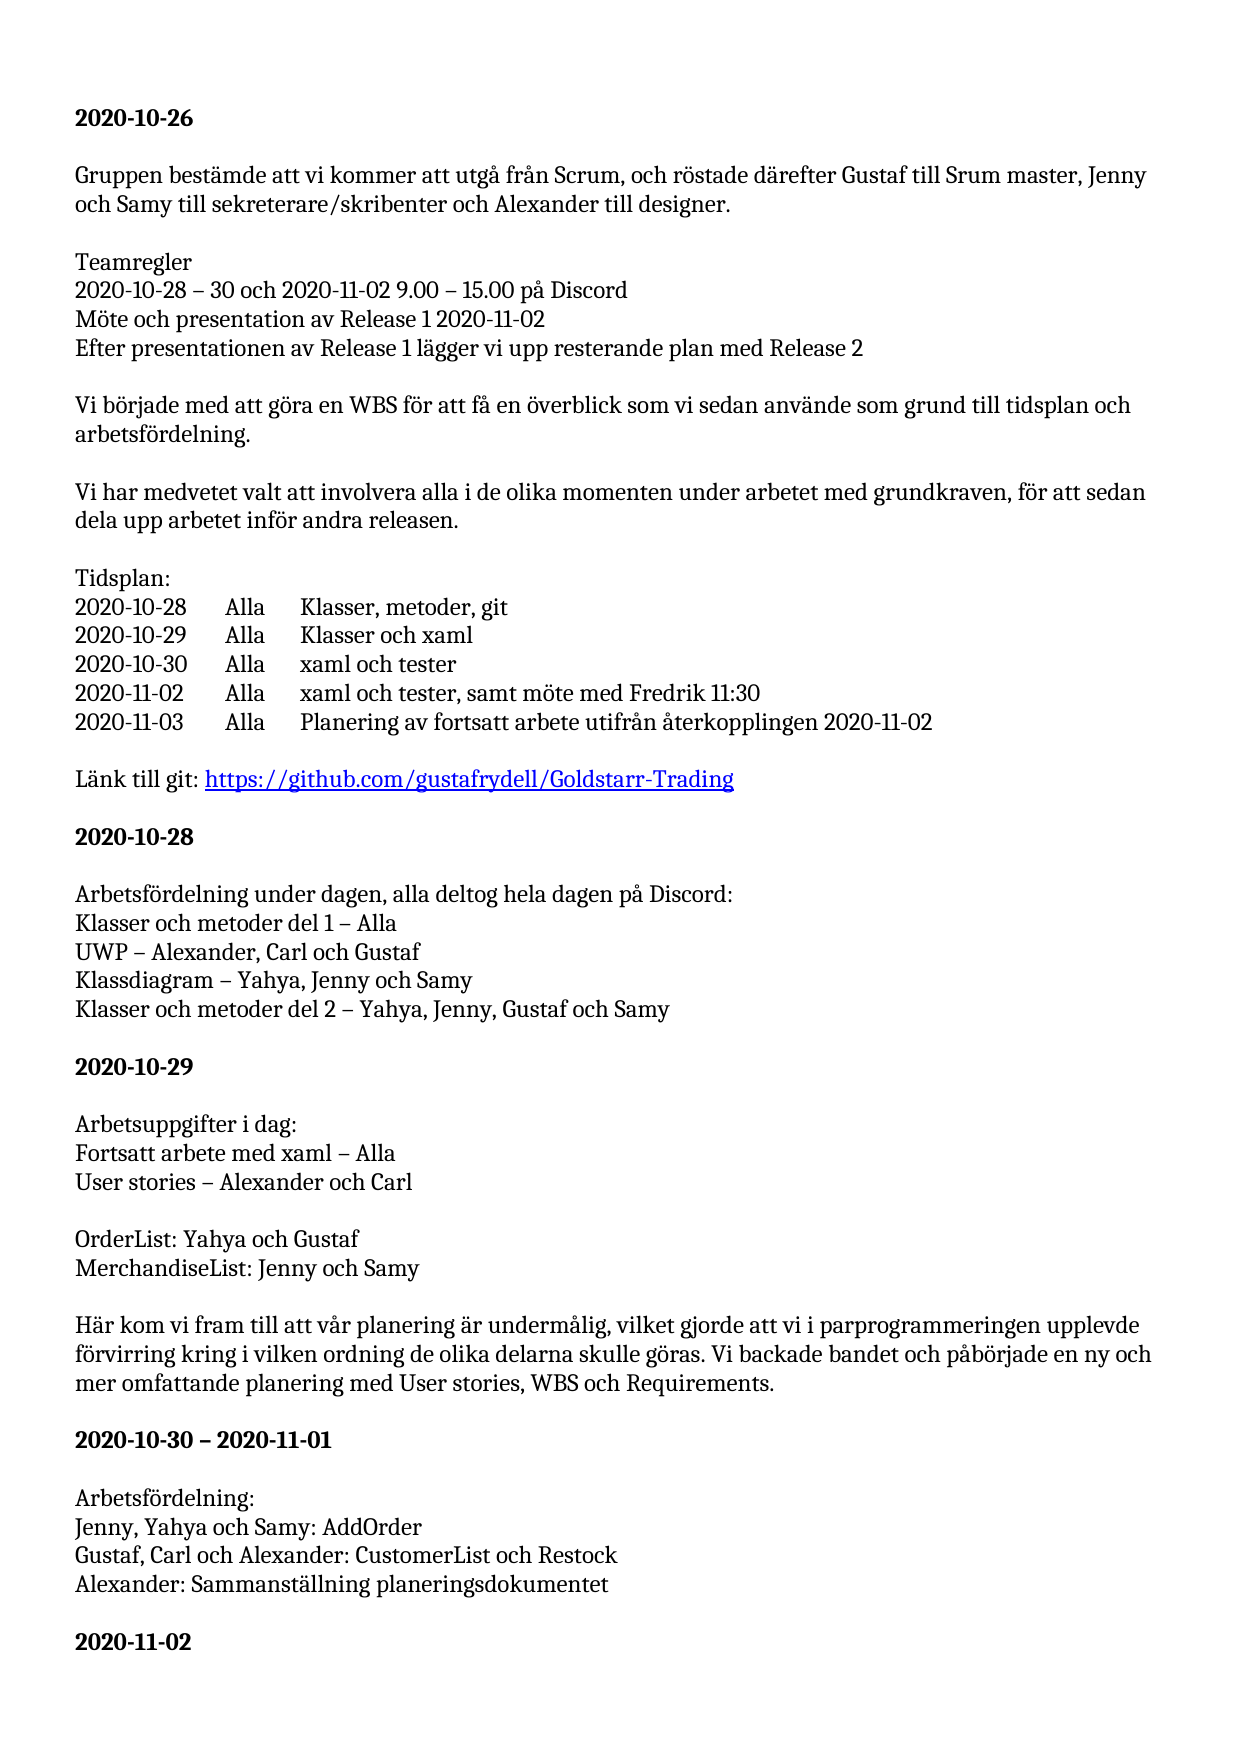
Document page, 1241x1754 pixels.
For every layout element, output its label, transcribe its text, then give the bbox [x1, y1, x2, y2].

text 2020-10-30 – 2020-11-01 [75, 1426, 1165, 1455]
text Arbetsuppgifter i dag: [75, 1110, 1165, 1139]
text 2020-10-26 [75, 104, 1165, 132]
text UWP – Alexander, Carl och Gustaf [75, 937, 1165, 966]
text Klassdiagram – Yahya, Jenny och Samy [75, 966, 1165, 995]
text Teamregler [75, 247, 1165, 276]
text Här kom vi fram till att vår planering är undermålig, vilket gjorde att vi i parprogrammeringen upplevde förvirring kring i vilken ordning de olika delarna skulle göras. Vi backade bandet och påbörjade en ny och mer omfattande planering med User stories, WBS och Requirements. [75, 1311, 1165, 1397]
text 2020-11-02 Alla xaml och tester, samt möte med Fredrik 11:30 [75, 679, 1165, 707]
text Vi började med att göra en WBS för att få en överblick som vi sedan använde som grund till tidsplan och arbetsfördelning. [75, 391, 1165, 449]
text OrderList: Yahya och Gustaf [75, 1225, 1165, 1254]
text Efter presentationen av Release 1 lägger vi upp resterande plan med Release 2 [75, 334, 1165, 362]
text Arbetsfördelning under dagen, alla deltog hela dagen på Discord: [75, 880, 1165, 909]
text Vi har medvetet valt att involvera alla i de olika momenten under arbetet med grundkraven, för att sedan dela upp arbetet inför andra releasen. [75, 477, 1165, 535]
text 2020-11-02 [75, 1627, 1165, 1656]
text Länk till git: https://github.com/gustafrydell/Goldstarr-Trading [75, 765, 1165, 794]
text Gustaf, Carl och Alexander: CustomerList och Restock [75, 1541, 1165, 1570]
text Jenny, Yahya och Samy: AddOrder [75, 1512, 1165, 1541]
text Fortsatt arbete med xaml – Alla [75, 1139, 1165, 1167]
text 2020-10-28 Alla Klasser, metoder, git [75, 592, 1165, 621]
text MerchandiseList: Jenny och Samy [75, 1254, 1165, 1282]
text 2020-10-29 Alla Klasser och xaml [75, 621, 1165, 650]
text Möte och presentation av Release 1 2020-11-02 [75, 305, 1165, 334]
text Tidsplan: [75, 564, 1165, 592]
text Alexander: Sammanställning planeringsdokumentet [75, 1570, 1165, 1599]
text 2020-10-28 – 30 och 2020-11-02 9.00 – 15.00 på Discord [75, 276, 1165, 305]
text Klasser och metoder del 1 – Alla [75, 909, 1165, 937]
text 2020-11-03 Alla Planering av fortsatt arbete utifrån återkopplingen 2020-11-02 [75, 707, 1165, 736]
text User stories – Alexander och Carl [75, 1167, 1165, 1196]
text Gruppen bestämde att vi kommer att utgå från Scrum, och röstade därefter Gustaf till Srum master, Jenny och Samy till sekreterare/skribenter och Alexander till designer. [75, 161, 1165, 219]
text 2020-10-28 [75, 822, 1165, 851]
text Arbetsfördelning: [75, 1484, 1165, 1512]
text Klasser och metoder del 2 – Yahya, Jenny, Gustaf och Samy [75, 995, 1165, 1024]
text 2020-10-29 [75, 1052, 1165, 1081]
text 2020-10-30 Alla xaml och tester [75, 650, 1165, 679]
